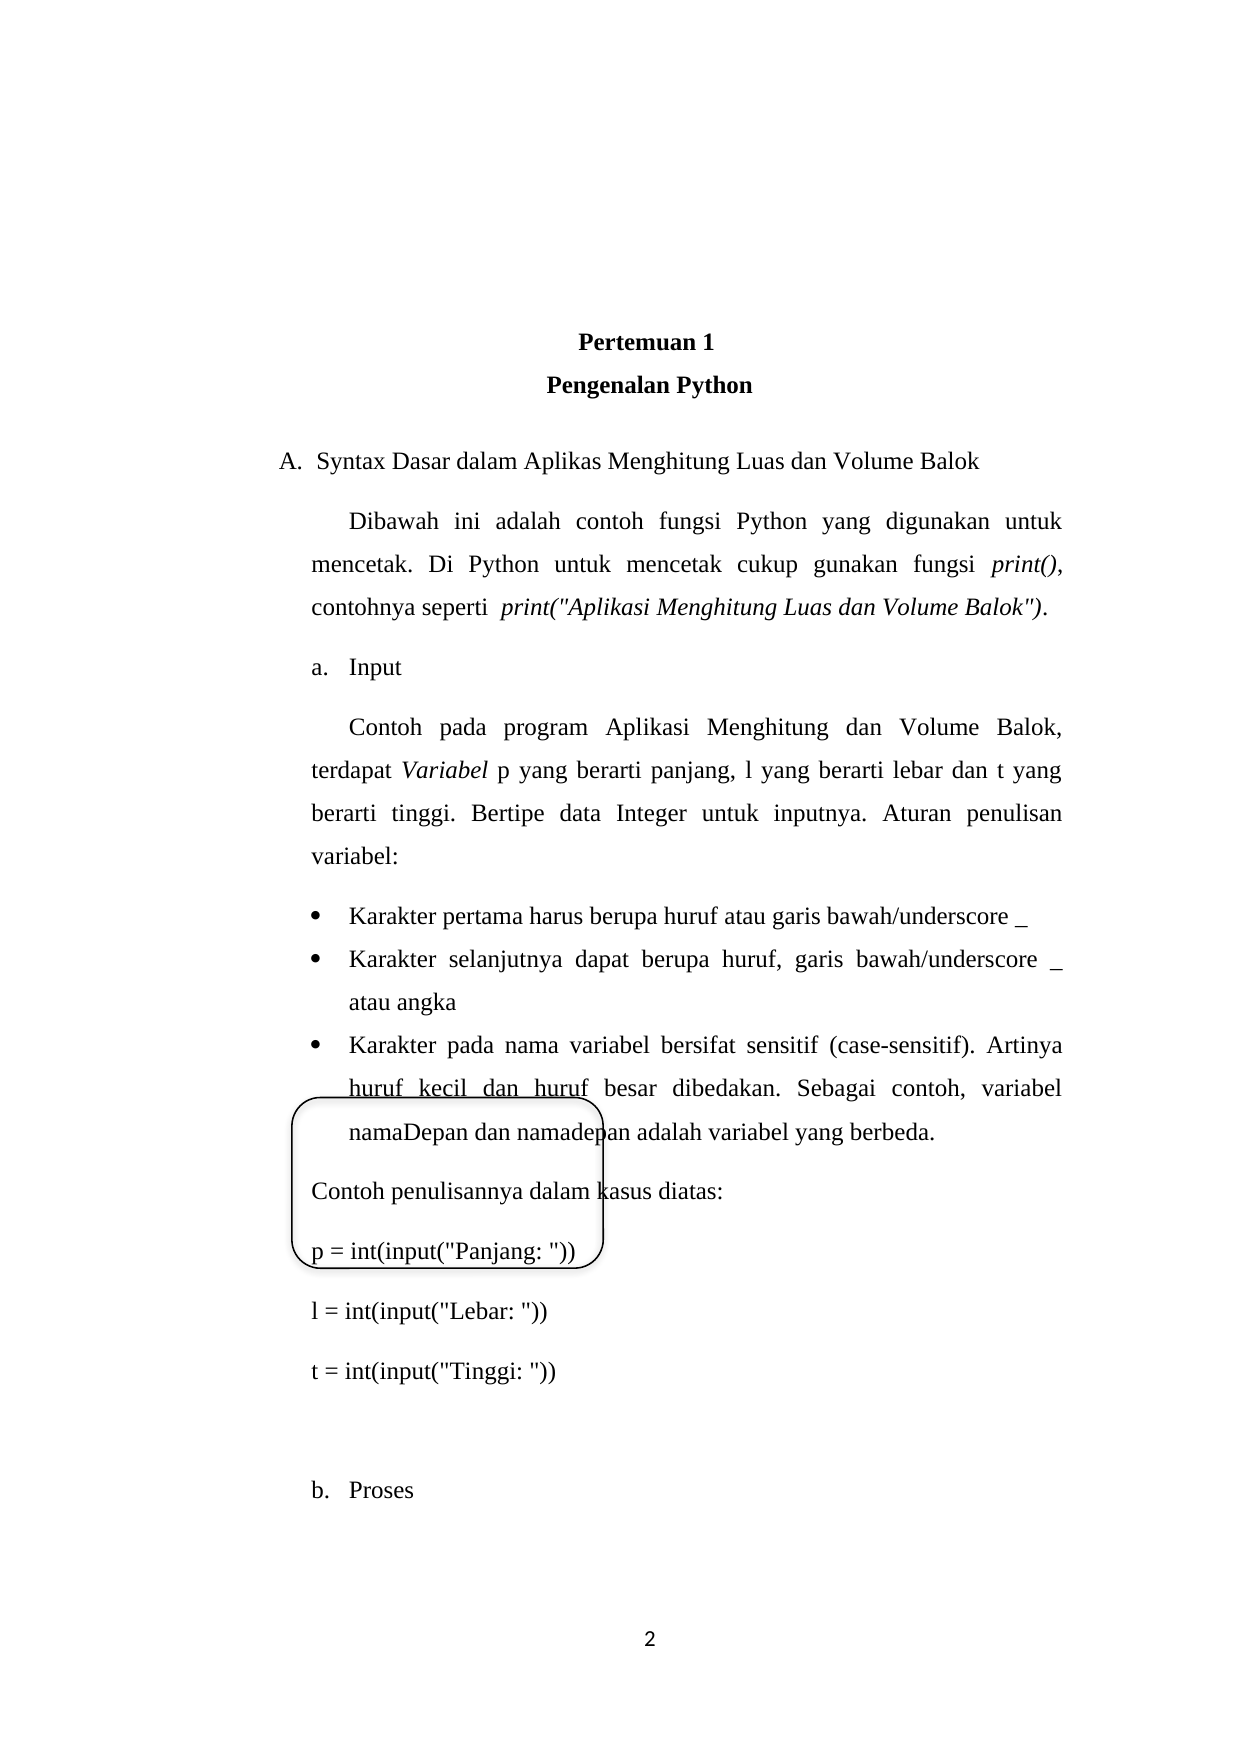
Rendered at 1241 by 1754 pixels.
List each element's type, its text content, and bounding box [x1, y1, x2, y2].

subtitle Pertemuan 1 Pengenalan Python [236, 327, 1063, 399]
text p = int(input("Panjang: ")) [598, 1236, 1063, 1265]
list Karakter pertama harus berupa huruf atau garis bawah/underscore _ [311, 901, 1063, 930]
list Syntax Dasar dalam Aplikas Menghitung Luas dan Volume Balok [278, 446, 1063, 475]
list Karakter selanjutnya dapat berupa huruf, garis bawah/underscore _ atau angka [311, 944, 1063, 1016]
text Contoh pada program Aplikasi Menghitung dan Volume Balok, terdapat Variabel p yang berarti panjang, l yang berarti lebar dan t yang berarti tinggi. Bertipe data Integer untuk inputnya. Aturan penulisan variabel: [311, 712, 1063, 870]
text Dibawah ini adalah contoh fungsi Python yang digunakan untuk mencetak. Di Python untuk mencetak cukup gunakan fungsi print(), contohnya seperti print("Aplikasi Menghitung Luas dan Volume Balok"). [311, 506, 1063, 621]
text p = int(input("Panjang: ")) [311, 1236, 597, 1265]
list Karakter pada nama variabel bersifat sensitif (case-sensitif). Artinya huruf kecil dan huruf besar dibedakan. Sebagai contoh, variabel namaDepan dan namadepan adalah variabel yang berbeda. [311, 1030, 1063, 1145]
text l = int(input("Lebar: ")) [311, 1296, 1063, 1325]
text Contoh penulisannya dalam kasus diatas: [311, 1176, 597, 1205]
list Input [311, 652, 1063, 681]
list Proses [311, 1475, 1063, 1504]
text Contoh penulisannya dalam kasus diatas: [607, 1176, 1063, 1205]
text t = int(input("Tinggi: ")) [311, 1356, 1063, 1384]
